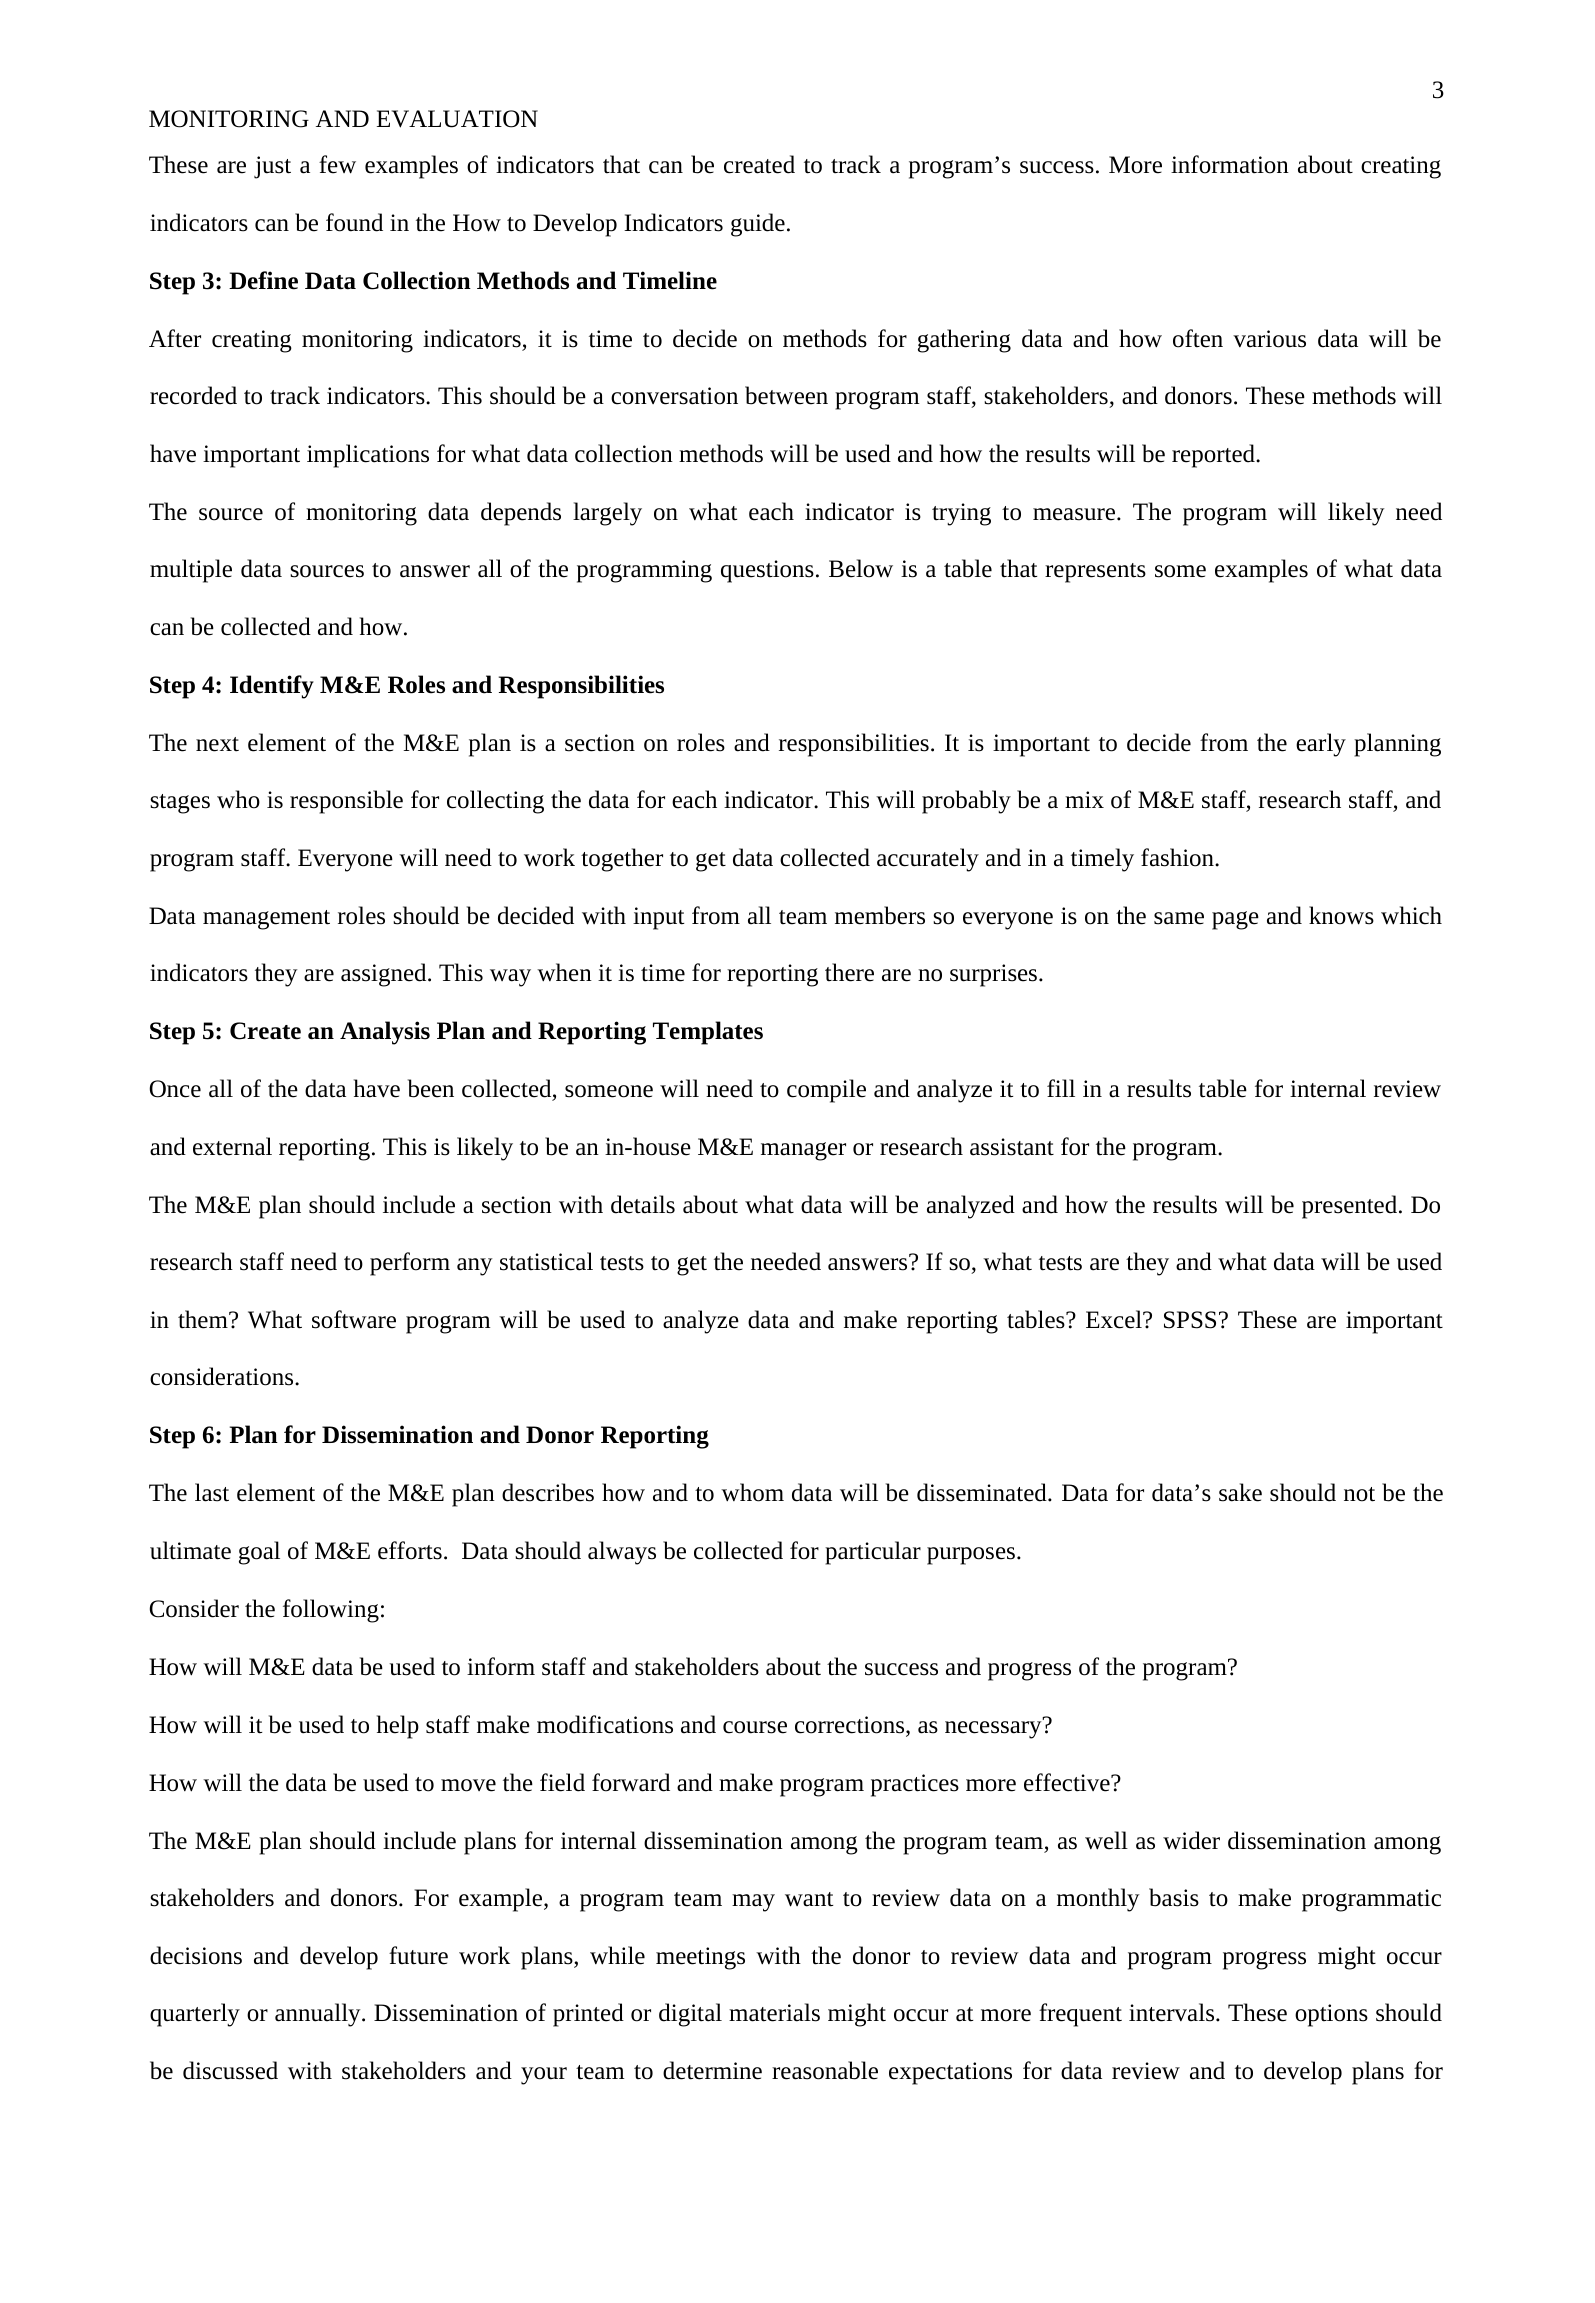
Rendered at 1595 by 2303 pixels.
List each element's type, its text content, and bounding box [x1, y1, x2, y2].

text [148, 1826, 1444, 2085]
text The M&E plan should include a section with details about what data will be analyzed and how the results will be presented. Do research staff need to perform any statistical tests to get the needed answers? If so, what tests are they and what data will be used in them? What software program will be used to analyze data and make reporting tables? Excel? SPSS? These are important considerations. [148, 1190, 1444, 1391]
text Step 5: Create an Analysis Plan and Reporting Templates [148, 1016, 1444, 1045]
text The next element of the M&E plan is a section on roles and responsibilities. It is important to decide from the early planning stages who is responsible for collecting the data for each indicator. This will probably be a mix of M&E staff, research staff, and program staff. Everyone will need to work together to get data collected accurately and in a timely fashion. [148, 728, 1444, 872]
text Consider the following: [148, 1594, 1444, 1623]
text How will the data be used to move the field forward and make program practices more effective? [148, 1768, 1444, 1797]
text Step 6: Plan for Dissemination and Donor Reporting [148, 1420, 1444, 1449]
text Step 4: Identify M&E Roles and Responsibilities [148, 670, 1444, 698]
text Once all of the data have been collected, someone will need to compile and analyze it to fill in a results table for internal review and external reporting. This is likely to be an in-house M&E manager or research assistant for the program. [148, 1074, 1444, 1161]
text How will it be used to help staff make modifications and course corrections, as necessary? [148, 1710, 1444, 1739]
text These are just a few examples of indicators that can be created to track a program’s success. More information about creating indicators can be found in the How to Develop Indicators guide. [148, 150, 1444, 236]
text After creating monitoring indicators, it is time to decide on methods for gathering data and how often various data will be recorded to track indicators. This should be a conversation between program staff, stakeholders, and donors. These methods will have important implications for what data collection methods will be used and how the results will be reported. [148, 324, 1444, 467]
text The source of monitoring data depends largely on what each indicator is trying to measure. The program will likely need multiple data sources to answer all of the programming questions. Below is a table that represents some examples of what data can be collected and how. [148, 497, 1444, 641]
text The last element of the M&E plan describes how and to whom data will be disseminated. Data for data’s sake should not be the ultimate goal of M&E efforts. Data should always be collected for particular purposes. [148, 1478, 1444, 1565]
text How will M&E data be used to inform staff and stakeholders about the success and progress of the program? [148, 1652, 1444, 1681]
text Data management roles should be decided with input from all team members so everyone is on the same page and knows which indicators they are assigned. This way when it is time for reporting there are no surprises. [148, 901, 1444, 987]
text Step 3: Define Data Collection Methods and Timeline [148, 266, 1444, 294]
